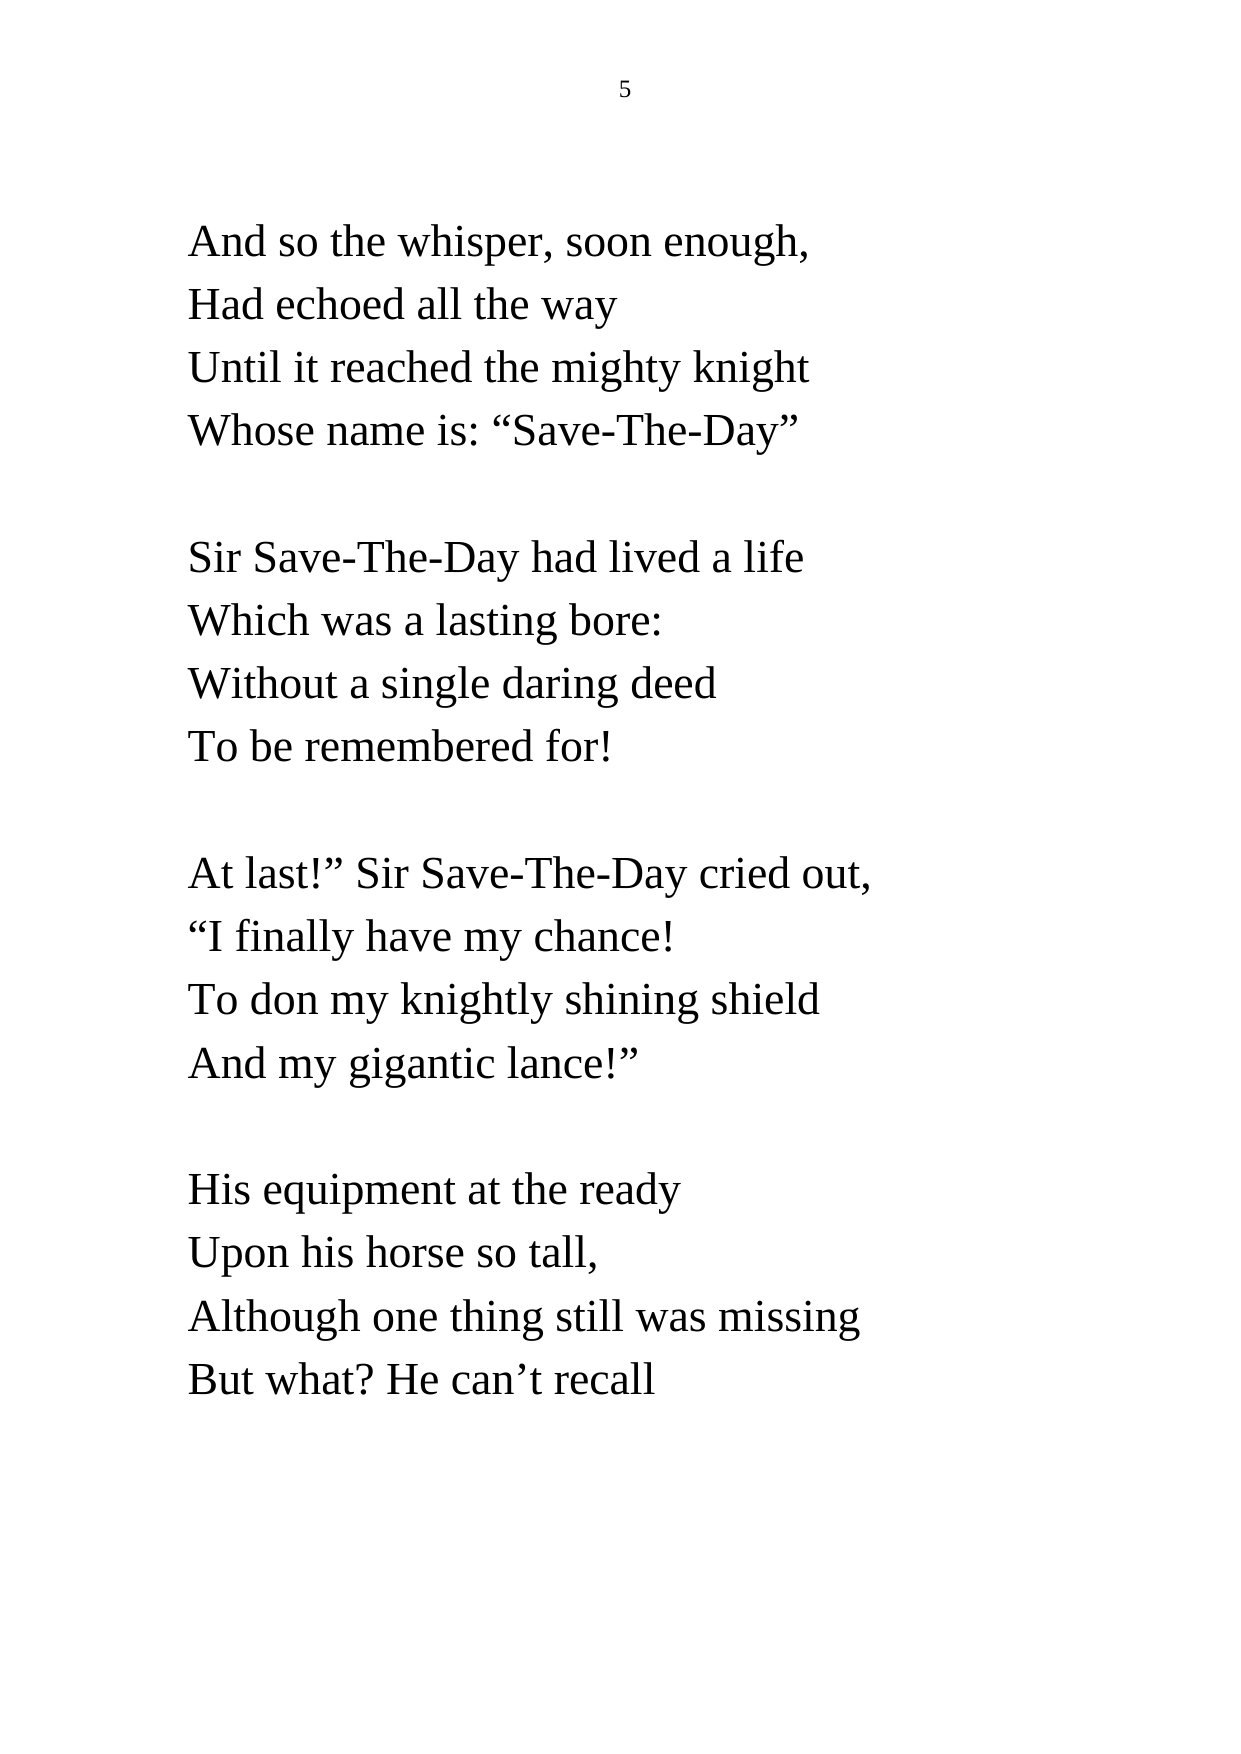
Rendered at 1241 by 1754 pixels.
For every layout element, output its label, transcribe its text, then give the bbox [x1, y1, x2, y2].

text To be remembered for! [187, 719, 1053, 772]
text But what? He can’t recall [187, 1351, 1053, 1404]
text Upon his horse so tall, [187, 1225, 1053, 1278]
text At last!” Sir Save-The-Day cried out, [187, 846, 1053, 898]
text And so the whisper, soon enough, [187, 213, 1053, 266]
text Whose name is: “Save-The-Day” [187, 403, 1053, 456]
text Although one thing still was missing [187, 1288, 1053, 1341]
text To don my knightly shining shield [187, 972, 1053, 1025]
text “I finally have my chance! [187, 909, 1053, 961]
text His equipment at the ready [187, 1162, 1053, 1214]
text Had echoed all the way [187, 276, 1053, 329]
text And my gigantic lance!” [187, 1035, 1053, 1088]
text Without a single daring deed [187, 656, 1053, 708]
text Which was a lasting bore: [187, 593, 1053, 645]
text Until it reached the mighty knight [187, 340, 1053, 392]
text Sir Save-The-Day had lived a life [187, 529, 1053, 582]
